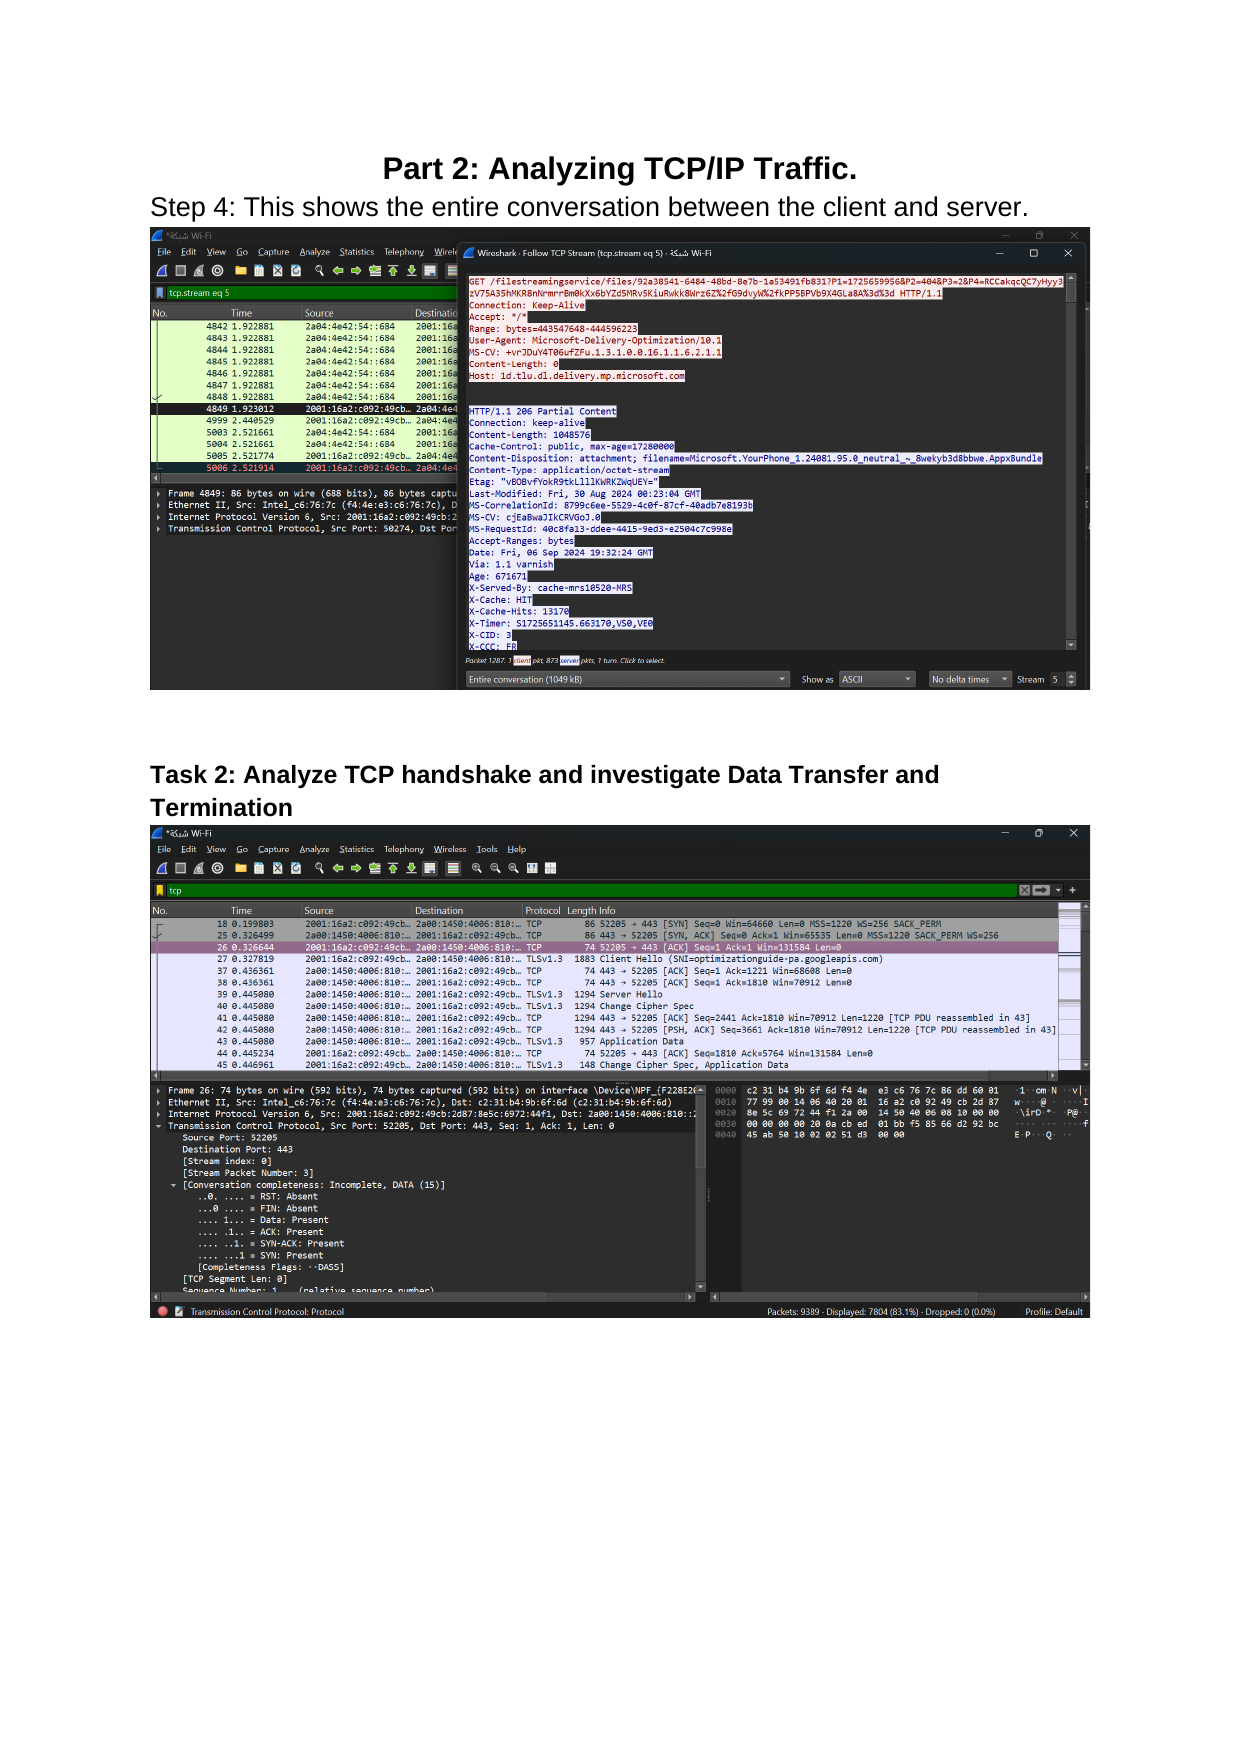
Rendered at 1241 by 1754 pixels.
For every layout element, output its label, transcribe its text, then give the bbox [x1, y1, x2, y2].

text Step 4: This shows the entire conversation between the client and server. [150, 191, 1090, 222]
text Part 2: Analyzing TCP/IP Traffic. [150, 150, 1090, 186]
picture [150, 825, 1091, 1318]
text Task 2: Analyze TCP handshake and investigate Data Transfer and Termination [150, 759, 1090, 821]
picture [150, 227, 1091, 690]
